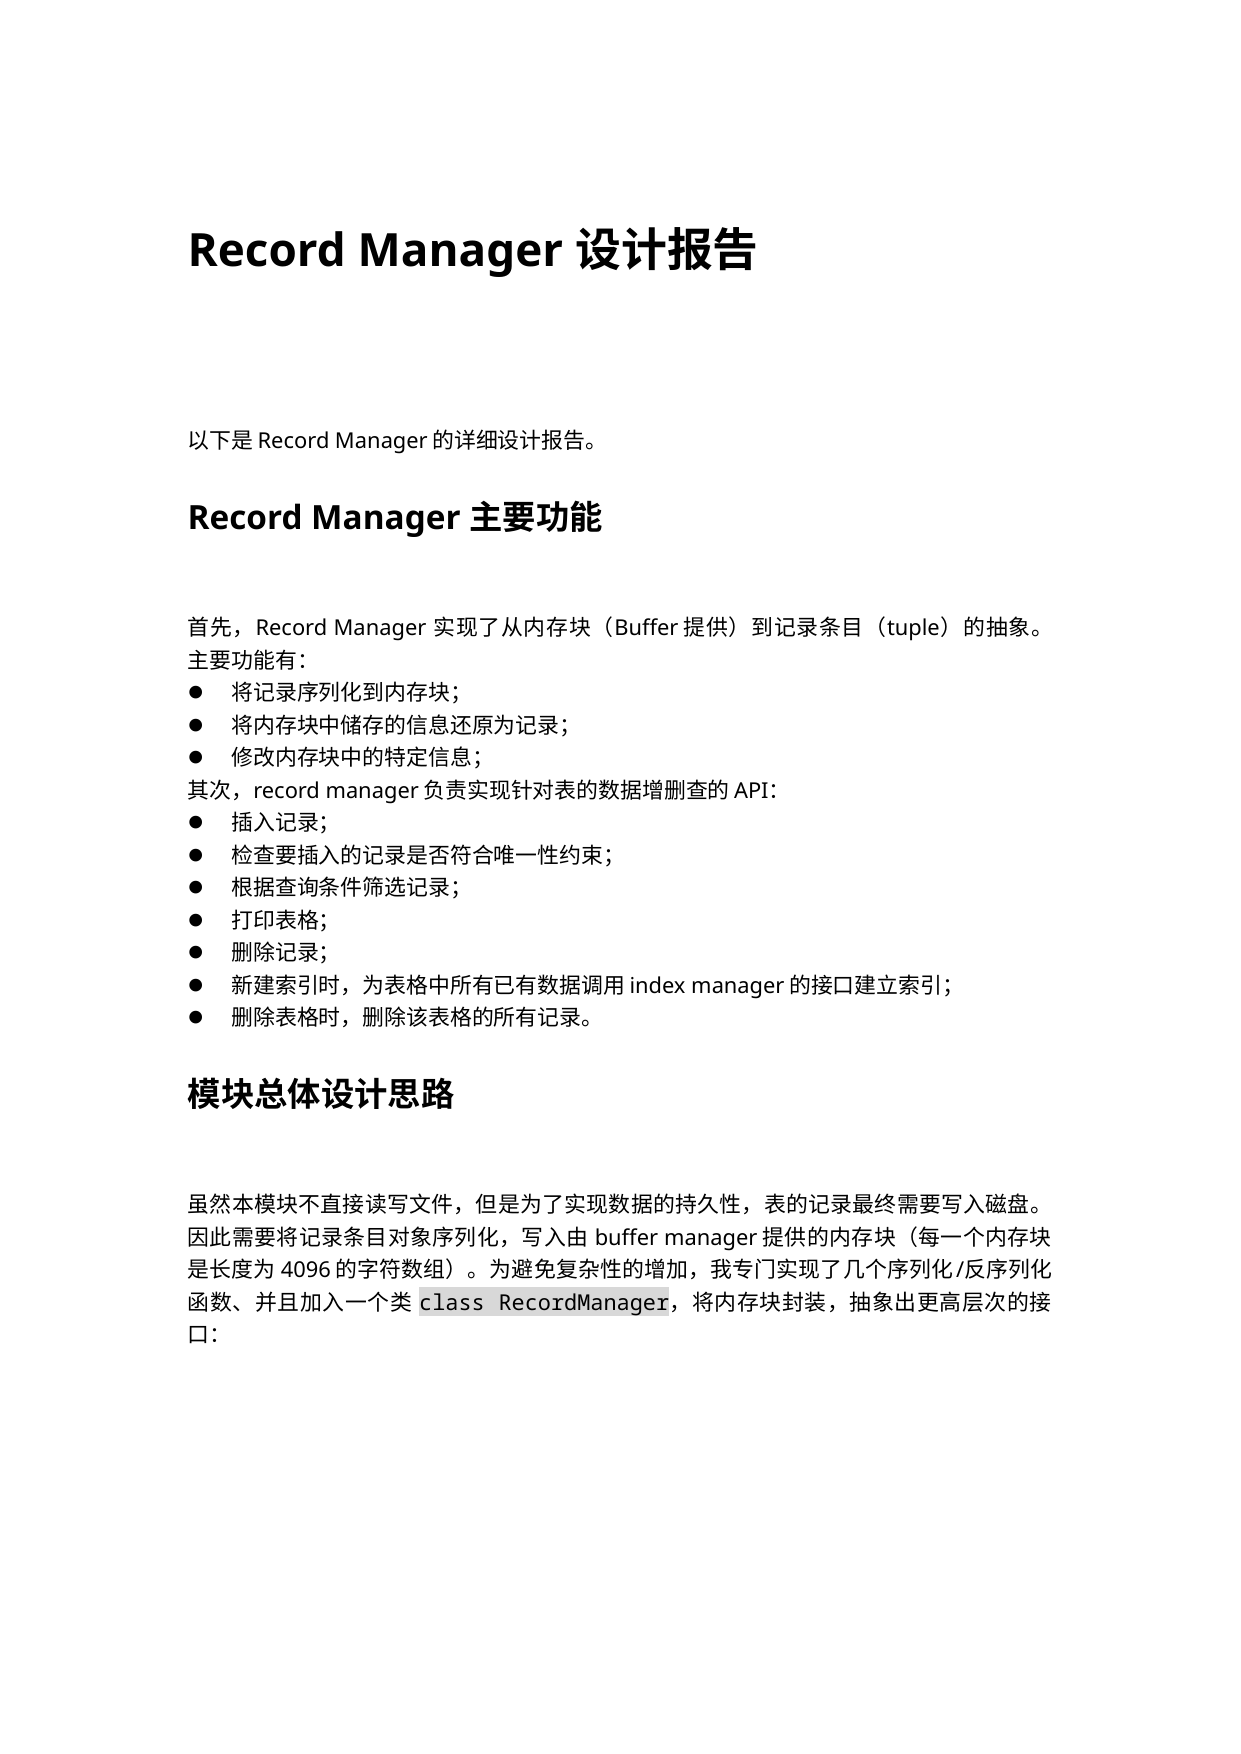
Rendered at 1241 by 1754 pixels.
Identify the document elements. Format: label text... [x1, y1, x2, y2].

list 检查要插入的记录是否符合唯一性约束； [187, 837, 1053, 870]
text 首先，Record Manager 实现了从内存块（Buffer提供）到记录条目（tuple）的抽象。主要功能有： [187, 610, 1053, 675]
subtitle 模块总体设计思路 [187, 1059, 1053, 1124]
subtitle Record Manager 主要功能 [187, 483, 1053, 548]
list 删除表格时，删除该表格的所有记录。 [187, 1000, 1053, 1032]
list 新建索引时，为表格中所有已有数据调用index manager的接口建立索引； [187, 967, 1053, 1000]
text 其次，record manager负责实现针对表的数据增删查的API： [187, 772, 1053, 805]
list 根据查询条件筛选记录； [187, 870, 1053, 902]
text 以下是Record Manager的详细设计报告。 [187, 423, 1053, 456]
list 将记录序列化到内存块； [187, 675, 1053, 707]
list 打印表格； [187, 902, 1053, 935]
subtitle Record Manager 设计报告 [187, 197, 1053, 295]
list 修改内存块中的特定信息； [187, 740, 1053, 772]
list 将内存块中储存的信息还原为记录； [187, 707, 1053, 740]
list 删除记录； [187, 935, 1053, 967]
list 插入记录； [187, 805, 1053, 837]
text 虽然本模块不直接读写文件，但是为了实现数据的持久性，表的记录最终需要写入磁盘。因此需要将记录条目对象序列化，写入由buffer manager提供的内存块（每一个内存块是长度为4096的字符数组）。为避免复杂性的增加，我专门实现了几个序列化/反序列化函数、并且加入一个类 class RecordManager，将内存块封装，抽象出更高层次的接口： [187, 1187, 1053, 1349]
